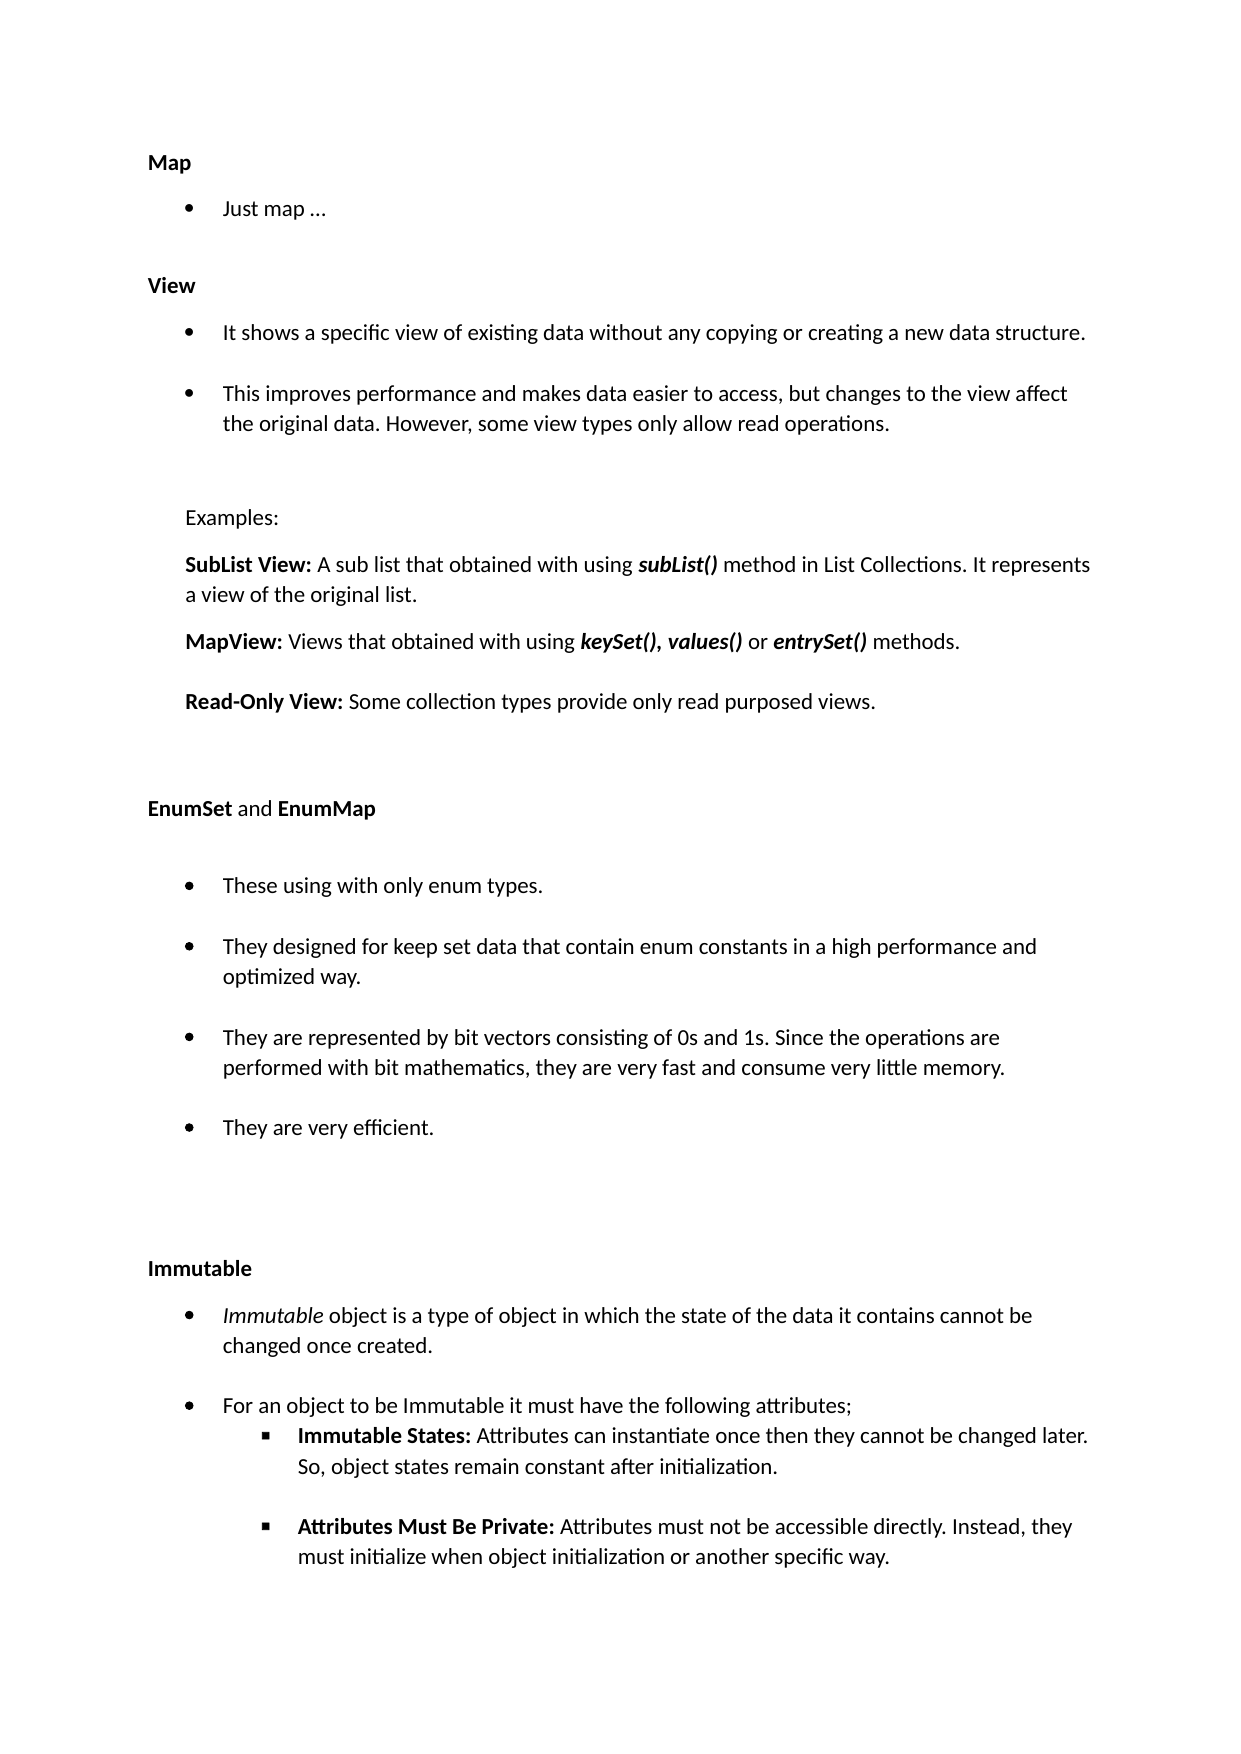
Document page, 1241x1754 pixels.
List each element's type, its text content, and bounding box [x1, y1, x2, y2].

text MapView: Views that obtained with using keySet(), values() or entrySet() methods. Read-Only View: Some collection types provide only read purposed views. [185, 627, 1093, 715]
list Attributes Must Be Private: Attributes must not be accessible directly. Instead, they must initialize when object initialization or another specific way. [260, 1512, 1093, 1601]
text Examples: [185, 503, 1093, 531]
list They designed for keep set data that contain enum constants in a high performance and optimized way. [185, 932, 1093, 1020]
list They are represented by bit vectors consisting of 0s and 1s. Since the operations are performed with bit mathematics, they are very fast and consume very little memory. [185, 1023, 1093, 1111]
text Immutable [148, 1254, 1093, 1282]
list These using with only enum types. [185, 872, 1093, 930]
list Just map … [185, 194, 1093, 253]
text SubList View: A sub list that obtained with using subList() method in List Collections. It represents a view of the original list. [185, 550, 1093, 608]
text View [148, 272, 1093, 299]
list It shows a specific view of existing data without any copying or creating a new data structure. [185, 318, 1093, 377]
list Immutable States: Attributes can instantiate once then they cannot be changed later. So, object states remain constant after initialization. [260, 1422, 1093, 1510]
list Immutable object is a type of object in which the state of the data it contains cannot be changed once created. [185, 1301, 1093, 1389]
list For an object to be Immutable it must have the following attributes; [185, 1391, 1093, 1419]
text Map [148, 148, 1093, 176]
list This improves performance and makes data easier to access, but changes to the view affect the original data. However, some view types only allow read operations. [185, 379, 1093, 437]
text EnumSet and EnumMap [148, 734, 1093, 853]
list They are very efficient. [185, 1113, 1093, 1141]
